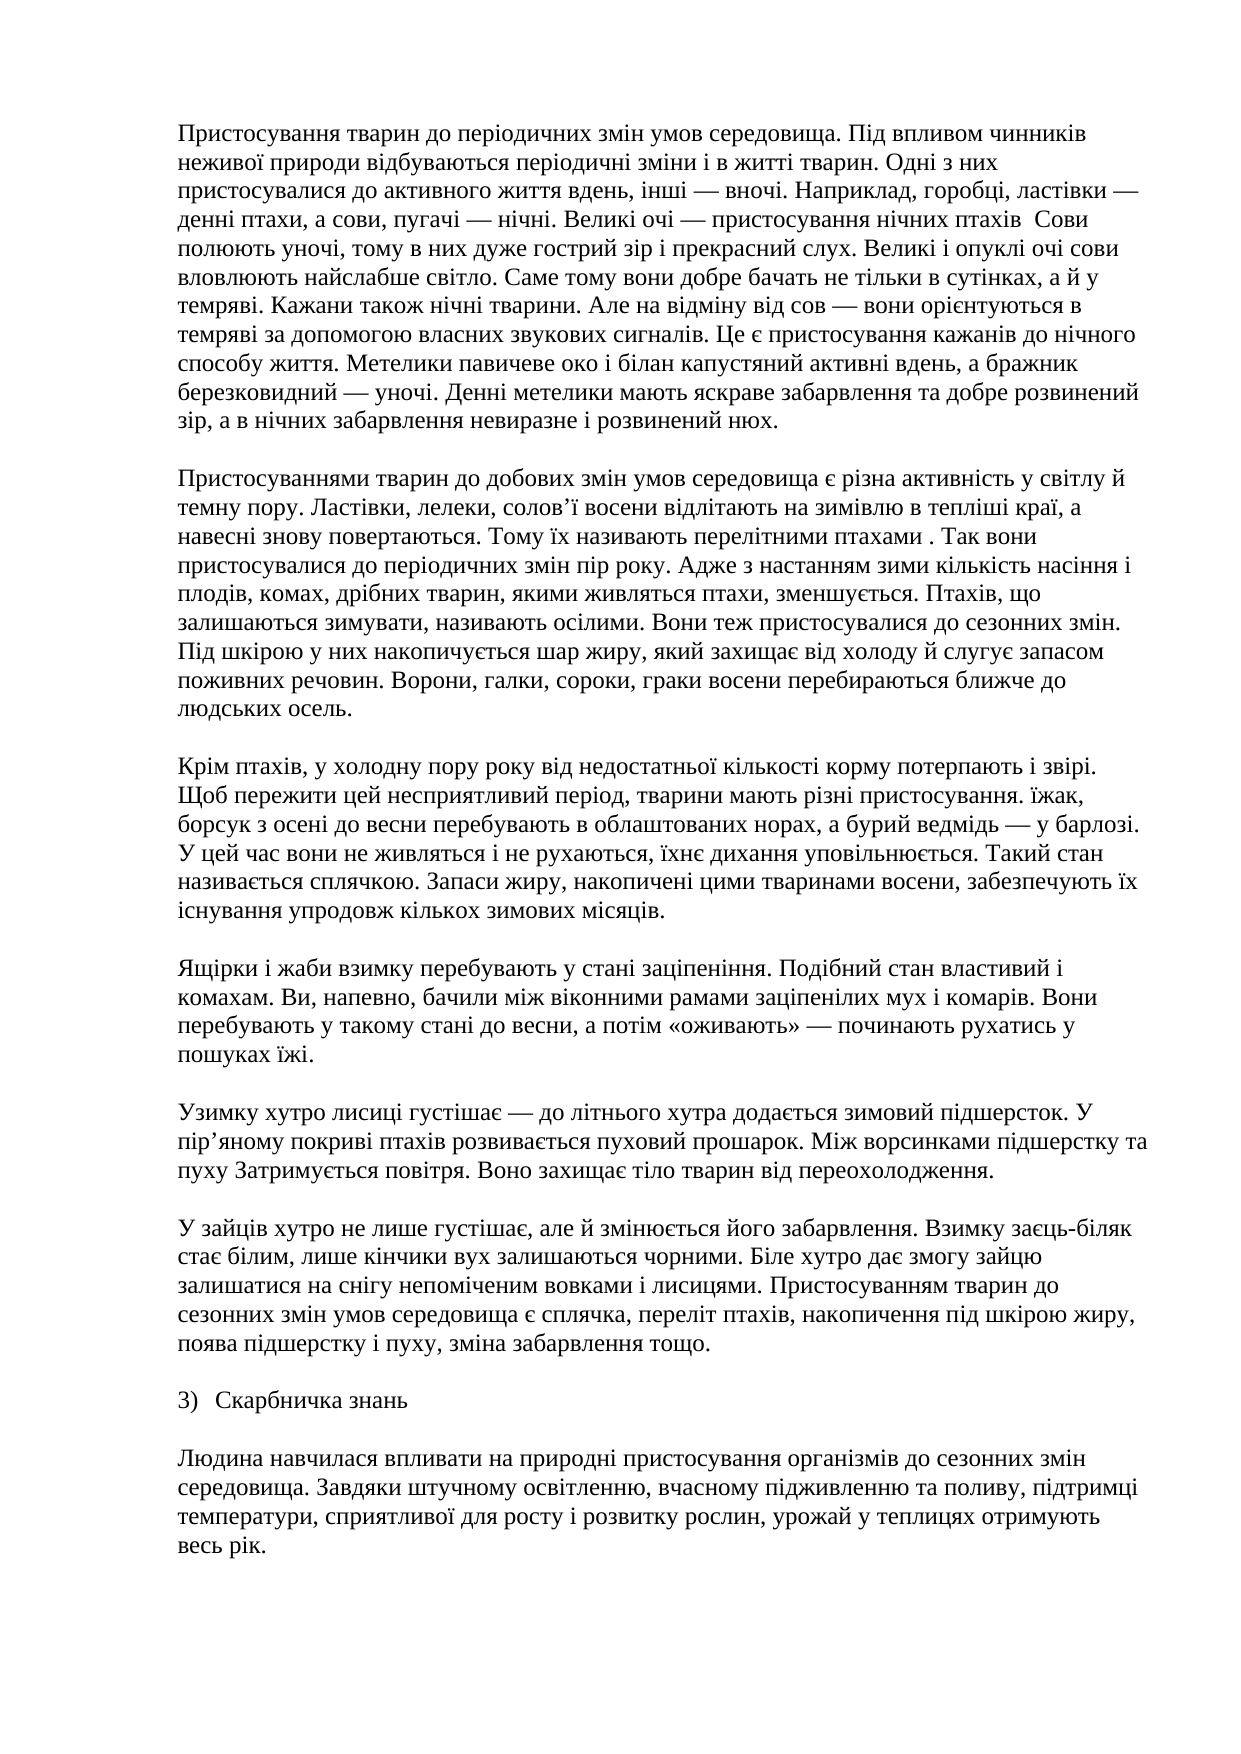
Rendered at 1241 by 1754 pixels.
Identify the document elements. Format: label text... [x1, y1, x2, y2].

text Пристосуваннями тварин до добових змін умов середовища є різна активність у світлу й темну пору. Ластівки, лелеки, солов’ї восени відлітають на зимівлю в тепліші краї, а навесні знову повертаються. Тому їх називають перелітними птахами . Так вони пристосувалися до періодичних змін пір року. Адже з настанням зими кількість насіння і плодів, комах, дрібних тварин, якими живляться птахи, зменшується. Птахів, що залишаються зимувати, називають осілими. Вони теж пристосувалися до сезонних змін. Під шкірою у них накопичується шар жиру, який захищає від холоду й слугує запасом поживних речовин. Ворони, галки, сороки, граки восени перебираються ближче до людських осель. [177, 463, 1152, 722]
text Пристосування тварин до періодичних змін умов середовища. Під впливом чинників неживої природи відбуваються періодичні зміни і в житті тварин. Одні з них пристосувалися до активного життя вдень, інші — вночі. Наприклад, горобці, ластівки — денні птахи, а сови, пугачі — нічні. Великі очі — пристосування нічних птахів Сови полюють уночі, тому в них дуже гострий зір і прекрасний слух. Великі і опуклі очі сови вловлюють найслабше світло. Саме тому вони добре бачать не тільки в сутінках, а й у темряві. Кажани також нічні тварини. Але на відміну від сов — вони орієнтуються в темряві за допомогою власних звукових сигналів. Це є пристосування кажанів до нічного способу життя. Метелики павичеве око і білан капустяний активні вдень, а бражник березковидний — уночі. Денні метелики мають яскраве забарвлення та добре розвинений зір, а в нічних забарвлення невиразне і розвинений нюх. [177, 118, 1152, 434]
text У зайців хутро не лише густішає, але й змінюється його забарвлення. Взимку заєць-біляк стає білим, лише кінчики вух залишаються чорними. Біле хутро дає змогу зайцю залишатися на снігу непоміченим вовками і лисицями. Пристосуванням тварин до сезонних змін умов середовища є сплячка, переліт птахів, накопичення під шкірою жиру, поява підшерстку і пуху, зміна забарвлення тощо. [177, 1213, 1152, 1356]
text Узимку хутро лисиці густішає — до літнього хутра додається зимовий підшерсток. У пір’яному покриві птахів розвивається пуховий прошарок. Між ворсинками підшерстку та пуху Затримується повітря. Воно захищає тіло тварин від переохолодження. [177, 1097, 1152, 1183]
text Людина навчилася впливати на природні пристосування організмів до сезонних змін середовища. Завдяки штучному освітленню, вчасному підживленню та поливу, підтримці температури, сприятливої для росту і розвитку рослин, урожай у теплицях отримують весь рік. [177, 1443, 1152, 1558]
list Скарбничка знань [177, 1386, 1152, 1414]
text Крім птахів, у холодну пору року від недостатньої кількості корму потерпають і звірі. Щоб пережити цей несприятливий період, тварини мають різні пристосування. їжак, борсук з осені до весни перебувають в облаштованих норах, а бурий ведмідь — у барлозі. У цей час вони не живляться і не рухаються, їхнє дихання уповільнюється. Такий стан називається сплячкою. Запаси жиру, накопичені цими тваринами восени, забезпечують їх існування упродовж кількох зимових місяців. [177, 751, 1152, 924]
text Ящірки і жаби взимку перебувають у стані заціпеніння. Подібний стан властивий і комахам. Ви, напевно, бачили між віконними рамами заціпенілих мух і комарів. Вони перебувають у такому стані до весни, а потім «оживають» — починають рухатись у пошуках їжі. [177, 953, 1152, 1068]
